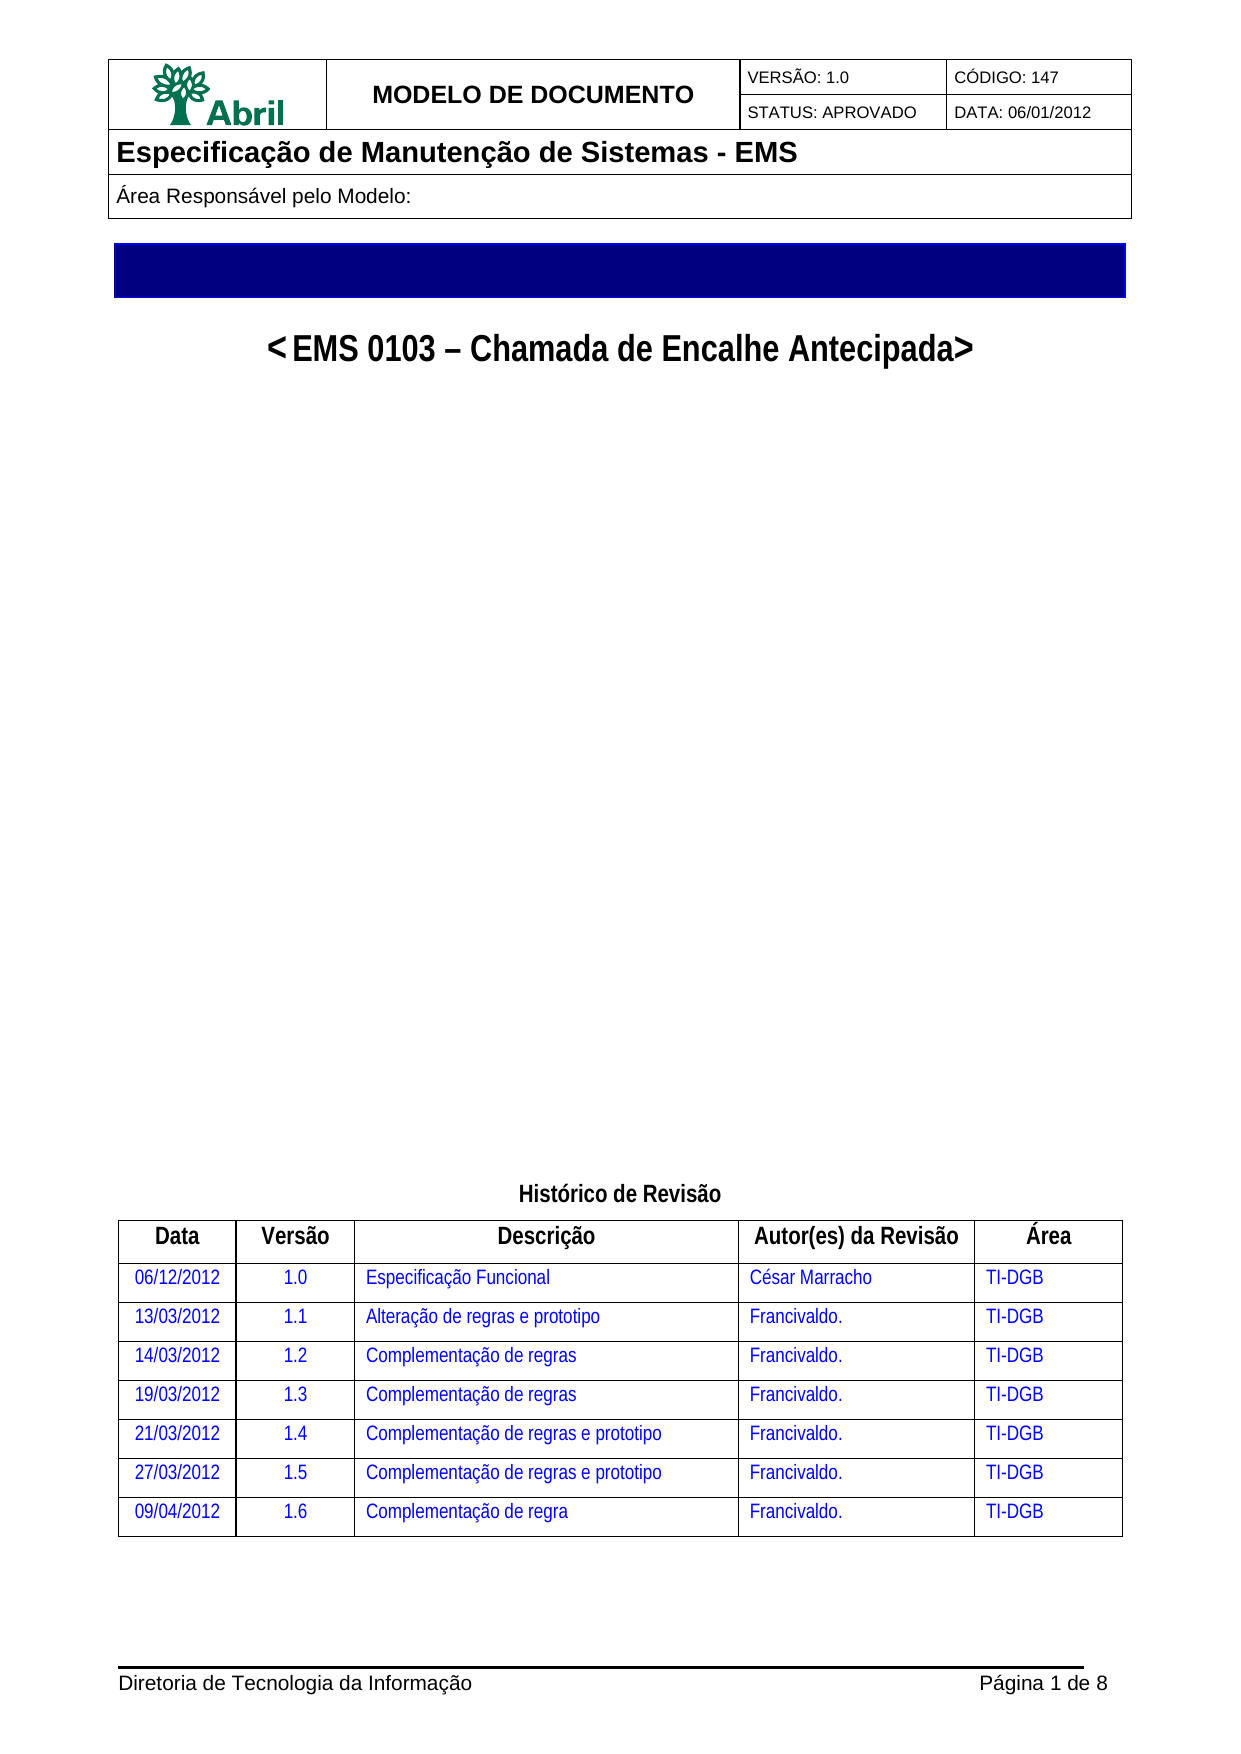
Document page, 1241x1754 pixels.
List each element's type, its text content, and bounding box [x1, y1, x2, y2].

table_header Data [119, 1221, 235, 1262]
table_header Versão [237, 1221, 354, 1262]
table_cell Francivaldo. [739, 1498, 974, 1536]
table_cell 1.4 [237, 1420, 354, 1458]
table_cell TI-DGB [975, 1498, 1122, 1536]
table_cell TI-DGB [975, 1420, 1122, 1458]
table_cell 21/03/2012 [119, 1420, 235, 1458]
title Histórico de Revisão [118, 1178, 1122, 1207]
table_cell 14/03/2012 [119, 1342, 235, 1379]
table_cell Complementação de regras [355, 1342, 738, 1379]
table_cell 19/03/2012 [119, 1381, 235, 1419]
list < EMS 0103 – Chamada de Encalhe Antecipada> [118, 322, 1122, 370]
table_cell TI-DGB [975, 1342, 1122, 1379]
table_cell Especificação Funcional [355, 1264, 738, 1301]
table_cell Francivaldo. [739, 1459, 974, 1497]
table_cell 1.3 [237, 1381, 354, 1419]
table_cell 1.1 [237, 1303, 354, 1341]
table_cell 13/03/2012 [119, 1303, 235, 1341]
table_cell 27/03/2012 [119, 1459, 235, 1497]
table_cell TI-DGB [975, 1264, 1122, 1301]
table_cell 1.5 [237, 1459, 354, 1497]
table_cell 06/12/2012 [119, 1264, 235, 1301]
table_cell Complementação de regras [355, 1381, 738, 1419]
table_cell Francivaldo. [739, 1303, 974, 1341]
table_header Área [975, 1221, 1122, 1262]
table_cell Complementação de regra [355, 1498, 738, 1536]
table_cell Francivaldo. [739, 1420, 974, 1458]
table_header Descrição [355, 1221, 738, 1262]
table_cell 09/04/2012 [119, 1498, 235, 1536]
table_cell Complementação de regras e prototipo [355, 1459, 738, 1497]
table_cell Francivaldo. [739, 1342, 974, 1379]
table_cell Francivaldo. [739, 1381, 974, 1419]
table_header Autor(es) da Revisão [739, 1221, 974, 1262]
table_cell TI-DGB [975, 1459, 1122, 1497]
table_cell 1.6 [237, 1498, 354, 1536]
table_cell 1.0 [237, 1264, 354, 1301]
table_cell 1.2 [237, 1342, 354, 1379]
table_cell TI-DGB [975, 1381, 1122, 1419]
table_cell Alteração de regras e prototipo [355, 1303, 738, 1341]
table_cell César Marracho [739, 1264, 974, 1301]
table_cell TI-DGB [975, 1303, 1122, 1341]
table_cell Complementação de regras e prototipo [355, 1420, 738, 1458]
